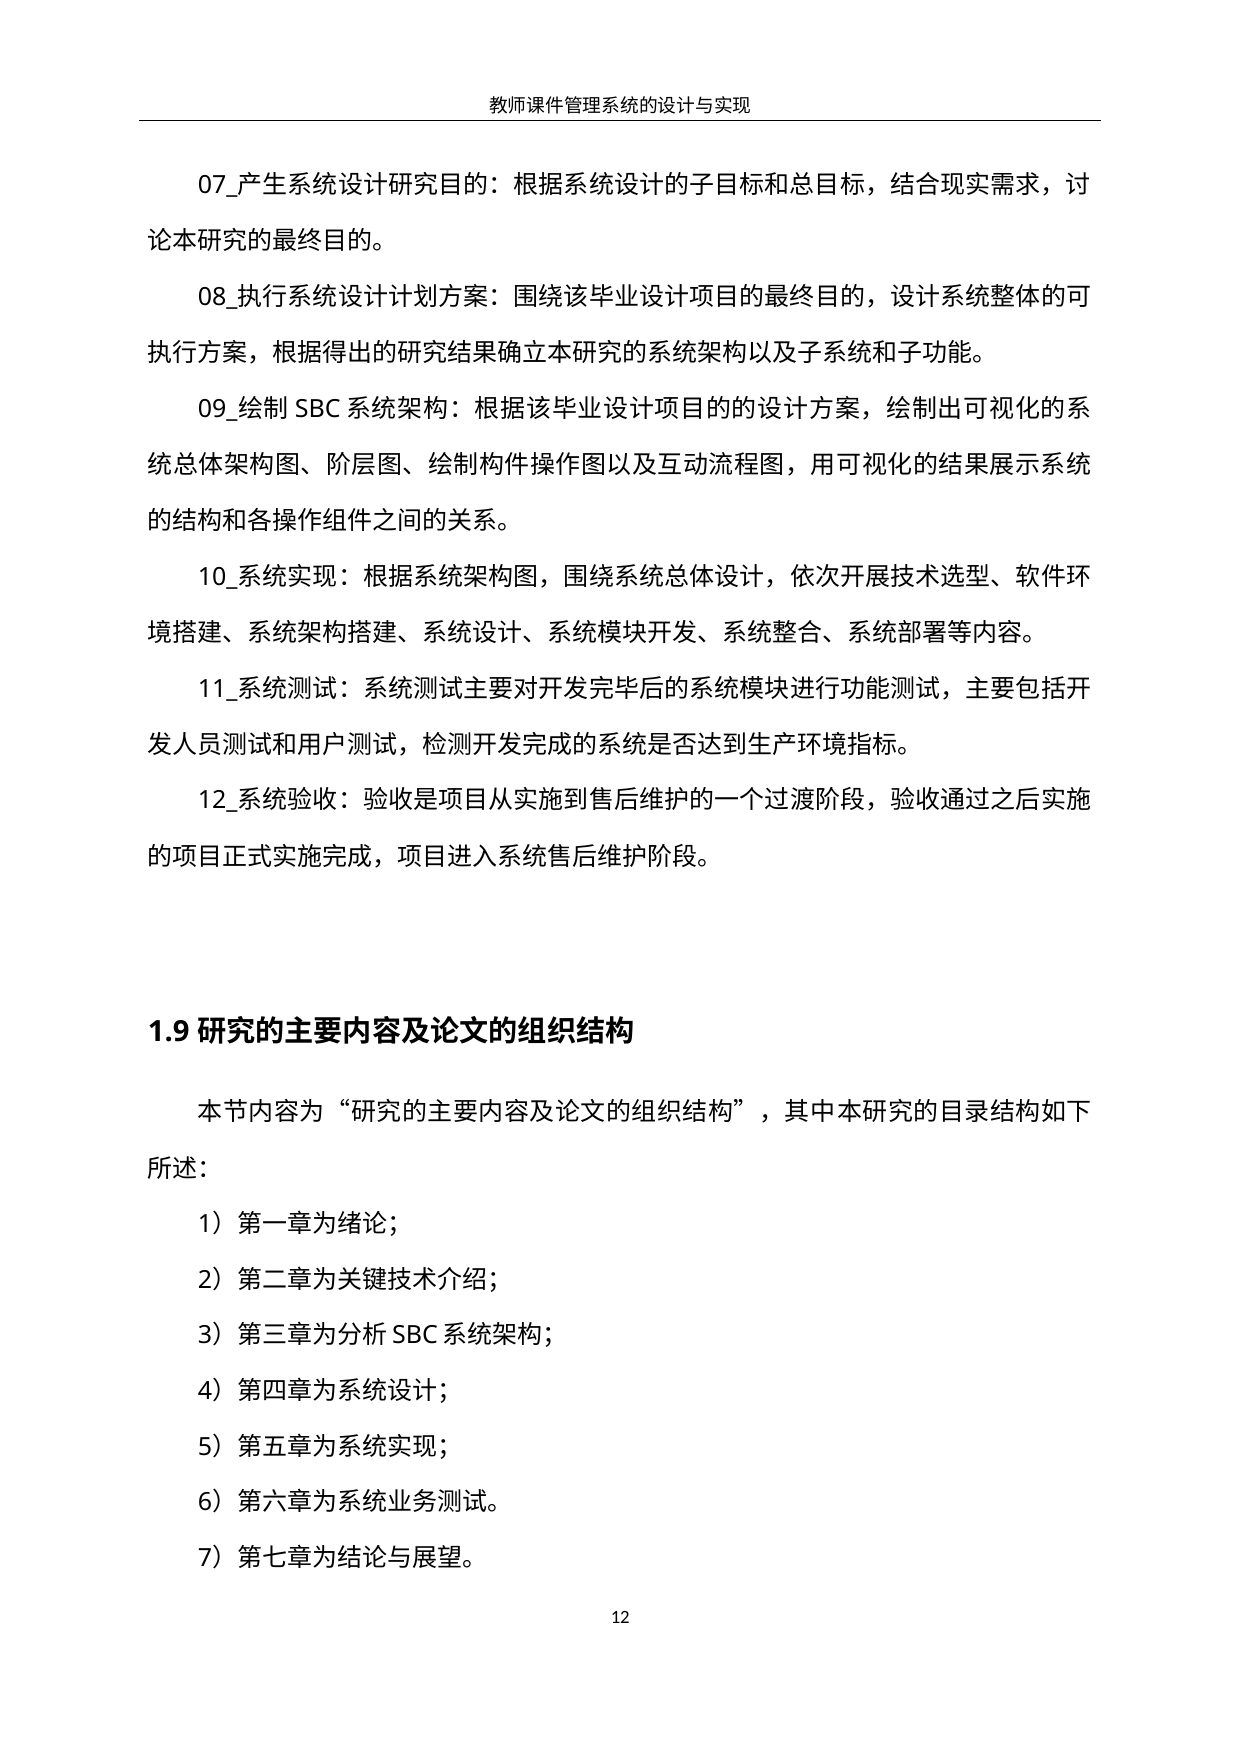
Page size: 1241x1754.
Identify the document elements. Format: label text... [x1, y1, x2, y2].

text 12_系统验收：验收是项目从实施到售后维护的一个过渡阶段，验收通过之后实施的项目正式实施完成，项目进入系统售后维护阶段。 [148, 779, 1093, 873]
text 2）第二章为关键技术介绍； [148, 1259, 1093, 1296]
text 3）第三章为分析SBC系统架构； [148, 1314, 1093, 1352]
text 09_绘制SBC系统架构：根据该毕业设计项目的的设计方案，绘制出可视化的系统总体架构图、阶层图、绘制构件操作图以及互动流程图，用可视化的结果展示系统的结构和各操作组件之间的关系。 [148, 387, 1093, 537]
text 11_系统测试：系统测试主要对开发完毕后的系统模块进行功能测试，主要包括开发人员测试和用户测试，检测开发完成的系统是否达到生产环境指标。 [148, 667, 1093, 761]
text 本节内容为“研究的主要内容及论文的组织结构”，其中本研究的目录结构如下所述： [148, 1091, 1093, 1185]
text 07_产生系统设计研究目的：根据系统设计的子目标和总目标，结合现实需求，讨论本研究的最终目的。 [148, 164, 1093, 257]
text 08_执行系统设计计划方案：围绕该毕业设计项目的最终目的，设计系统整体的可执行方案，根据得出的研究结果确立本研究的系统架构以及子系统和子功能。 [148, 276, 1093, 369]
text 4）第四章为系统设计； [148, 1370, 1093, 1407]
text 7）第七章为结论与展望。 [148, 1537, 1093, 1574]
text 1）第一章为绪论； [148, 1203, 1093, 1241]
text 10_系统实现：根据系统架构图，围绕系统总体设计，依次开展技术选型、软件环境搭建、系统架构搭建、系统设计、系统模块开发、系统整合、系统部署等内容。 [148, 556, 1093, 649]
text 1.9 研究的主要内容及论文的组织结构 [148, 991, 1093, 1066]
text 6）第六章为系统业务测试。 [148, 1481, 1093, 1519]
text 5）第五章为系统实现； [148, 1426, 1093, 1463]
